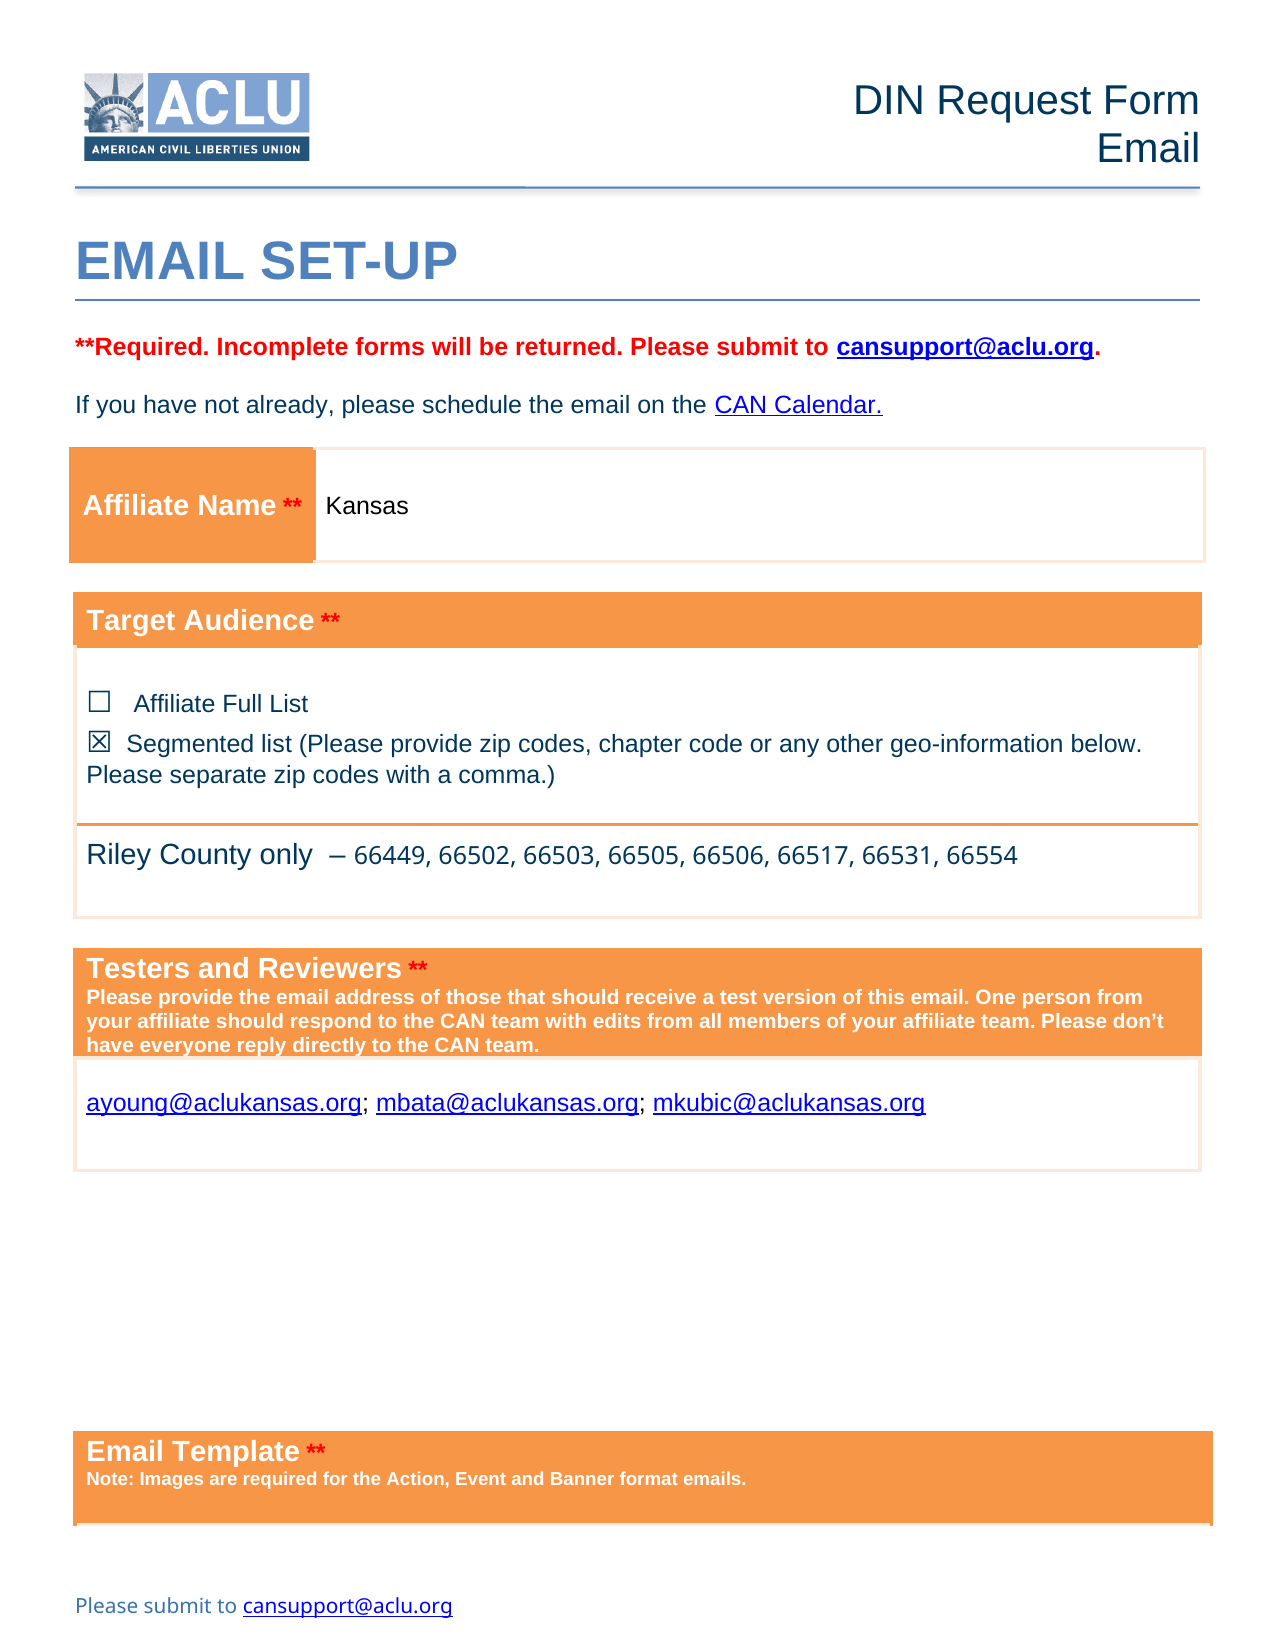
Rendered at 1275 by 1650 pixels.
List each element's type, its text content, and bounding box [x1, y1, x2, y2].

table_cell ayoung@aclukansas.org; mbata@aclukansas.org; mkubic@aclukansas.org [77, 1060, 1198, 1169]
table_header Kansas [316, 450, 1203, 560]
picture [84, 73, 310, 161]
table_header Testers and Reviewers ** Please provide the email address of those that should receive a test version of this email. One person from your affiliate should respond to the CAN team with edits from all members of your affiliate team. Please don’t have everyone reply directly to the CAN team. [77, 951, 1198, 1056]
text If you have not already, please schedule the email on the CAN Calendar. [75, 390, 1200, 418]
table_header Affiliate Name ** [72, 450, 313, 560]
table_cell Riley County only – 66449, 66502, 66503, 66505, 66506, 66517, 66531, 66554 [77, 826, 1198, 916]
title EMAIL SET-UP [75, 228, 1200, 299]
table_header Email Template ** Note: Images are required for the Action, Event and Banner format emails. [77, 1434, 1210, 1523]
table_cell Affiliate Full List Segmented list (Please provide zip codes, chapter code or any other geo-information below. Please separate zip codes with a comma.) [77, 648, 1198, 823]
text **Required. Incomplete forms will be returned. Please submit to cansupport@aclu.org. [75, 332, 1200, 361]
table_header Target Audience ** [77, 595, 1198, 645]
